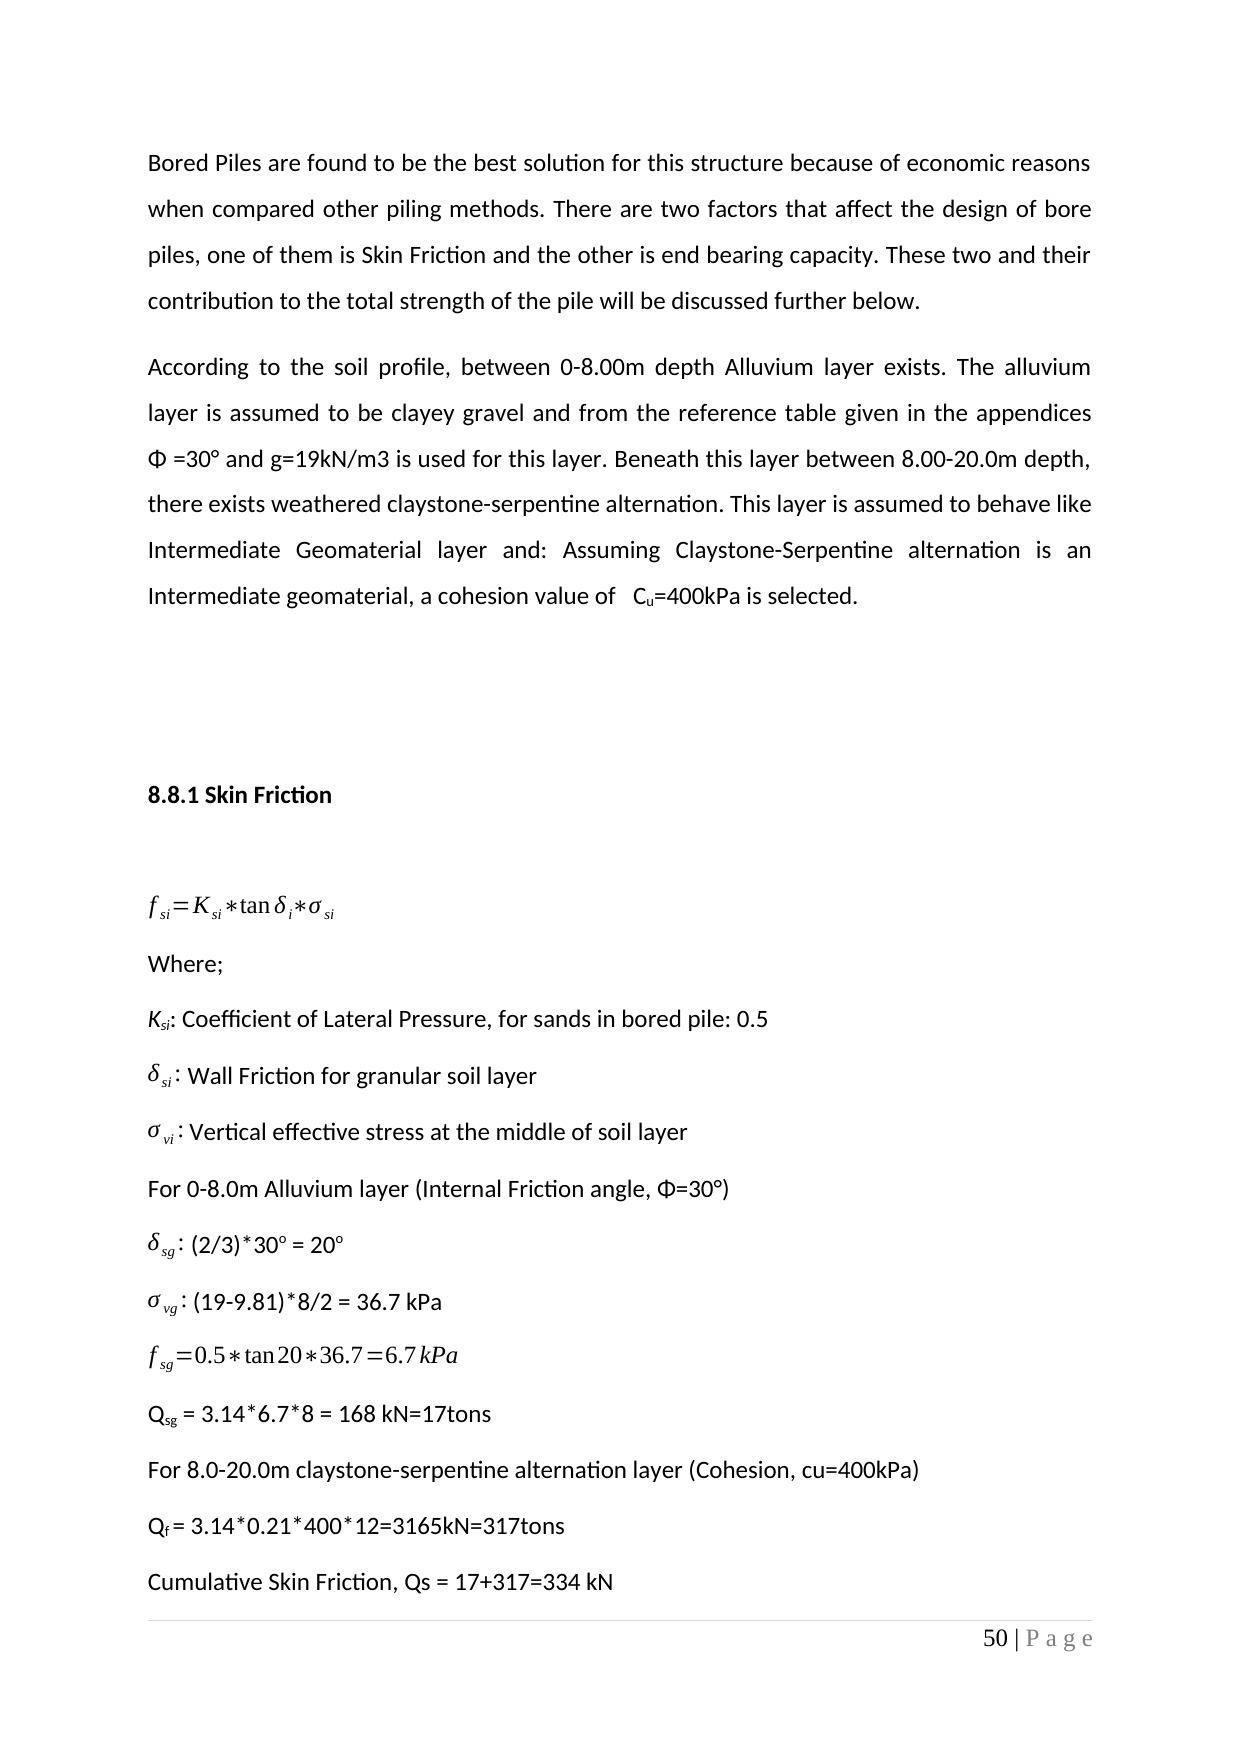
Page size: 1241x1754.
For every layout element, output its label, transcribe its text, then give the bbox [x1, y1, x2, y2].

text For 8.0-20.0m claystone-serpentine alternation layer (Cohesion, cu=400kPa) [148, 1454, 1093, 1485]
text (19-9.81)*8/2 = 36.7 kPa [148, 1285, 1093, 1317]
text Ksi: Coefficient of Lateral Pressure, for sands in bored pile: 0.5 [148, 1004, 1093, 1034]
text According to the soil profile, between 0-8.00m depth Alluvium layer exists. The alluvium layer is assumed to be clayey gravel and from the reference table given in the appendices Φ =30° and g=19kN/m3 is used for this layer. Beneath this layer between 8.00-20.0m depth, there exists weathered claystone-serpentine alternation. This layer is assumed to behave like Intermediate Geomaterial layer and: Assuming Claystone-Serpentine alternation is an Intermediate geomaterial, a cohesion value of Cu=400kPa is selected. [148, 351, 1093, 611]
text (2/3)*30o = 20o [148, 1229, 1093, 1260]
text 8.8.1 Skin Friction [148, 780, 1093, 810]
text Qf = 3.14*0.21*400*12=3165kN=317tons [148, 1510, 1093, 1541]
text Where; [148, 948, 1093, 978]
text Cumulative Skin Friction, Qs = 17+317=334 kN [148, 1566, 1093, 1596]
text Wall Friction for granular soil layer [148, 1059, 1093, 1091]
text Vertical effective stress at the middle of soil layer [148, 1116, 1093, 1147]
text For 0-8.0m Alluvium layer (Internal Friction angle, Φ=30°) [148, 1173, 1093, 1203]
text Bored Piles are found to be the best solution for this structure because of economic reasons when compared other piling methods. There are two factors that affect the design of bore piles, one of them is Skin Friction and the other is end bearing capacity. These two and their contribution to the total strength of the pile will be discussed further below. [148, 148, 1093, 315]
text Qsg = 3.14*6.7*8 = 168 kN=17tons [148, 1398, 1093, 1429]
